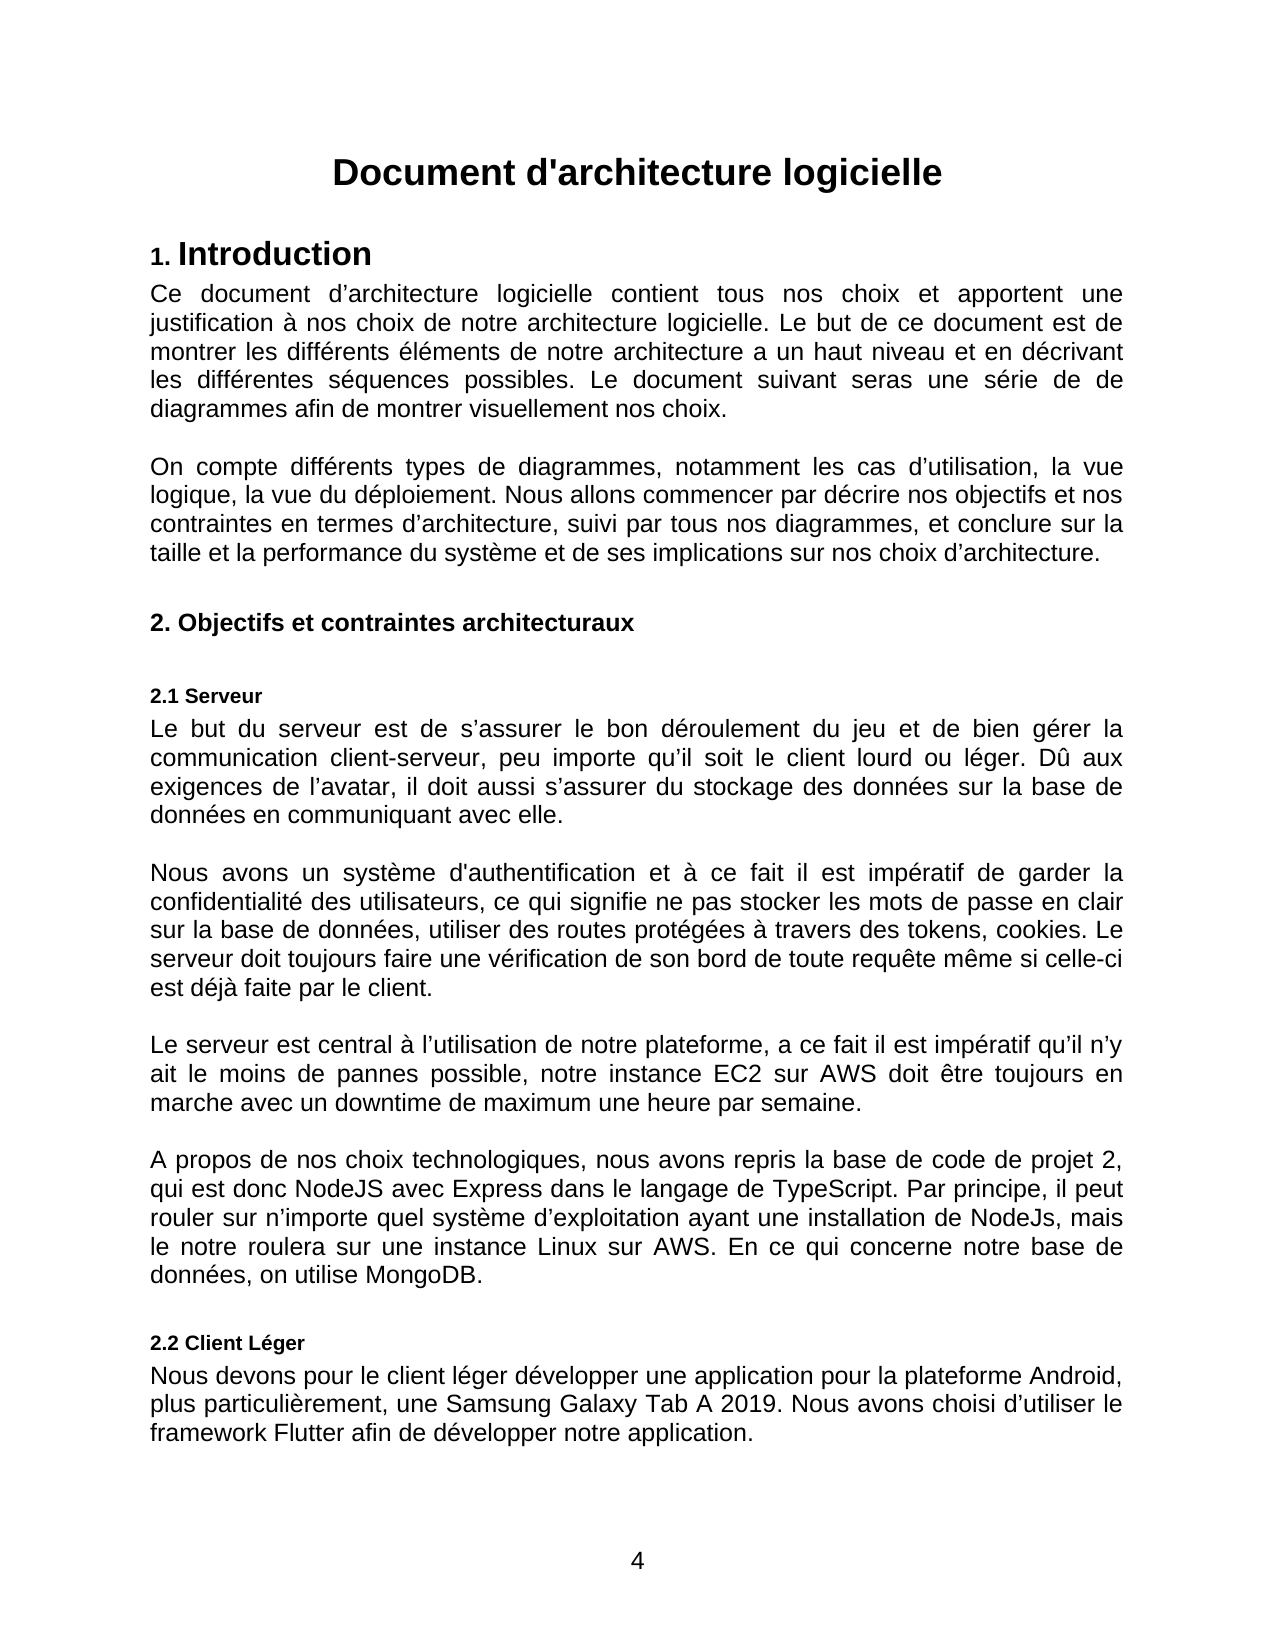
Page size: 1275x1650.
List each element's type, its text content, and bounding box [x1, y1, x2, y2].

subtitle 2.1 Serveur [150, 684, 1125, 708]
title Document d'architecture logicielle [150, 150, 1125, 193]
text Le but du serveur est de s’assurer le bon déroulement du jeu et de bien gérer la communication client-serveur, peu importe qu’il soit le client lourd ou léger. Dû aux exigences de l’avatar, il doit aussi s’assurer du stockage des données sur la base de données en communiquant avec elle. [150, 714, 1125, 829]
subtitle 1. Introduction [150, 234, 1125, 273]
text A propos de nos choix technologiques, nous avons repris la base de code de projet 2, qui est donc NodeJS avec Express dans le langage de TypeScript. Par principe, il peut rouler sur n’importe quel système d’exploitation ayant une installation de NodeJs, mais le notre roulera sur une instance Linux sur AWS. En ce qui concerne notre base de données, on utilise MongoDB. [150, 1146, 1125, 1289]
subtitle 2.2 Client Léger [150, 1331, 1125, 1354]
text Nous devons pour le client léger développer une application pour la plateforme Android, plus particulièrement, une Samsung Galaxy Tab A 2019. Nous avons choisi d’utiliser le framework Flutter afin de développer notre application. [150, 1361, 1125, 1447]
text Ce document d’architecture logicielle contient tous nos choix et apportent une justification à nos choix de notre architecture logicielle. Le but de ce document est de montrer les différents éléments de notre architecture a un haut niveau et en décrivant les différentes séquences possibles. Le document suivant seras une série de de diagrammes afin de montrer visuellement nos choix. [150, 279, 1125, 423]
text Le serveur est central à l’utilisation de notre plateforme, a ce fait il est impératif qu’il n’y ait le moins de pannes possible, notre instance EC2 sur AWS doit être toujours en marche avec un downtime de maximum une heure par semaine. [150, 1031, 1125, 1117]
text On compte différents types de diagrammes, notamment les cas d’utilisation, la vue logique, la vue du déploiement. Nous allons commencer par décrire nos objectifs et nos contraintes en termes d’architecture, suivi par tous nos diagrammes, et conclure sur la taille et la performance du système et de ses implications sur nos choix d’architecture. [150, 452, 1125, 567]
text Nous avons un système d'authentification et à ce fait il est impératif de garder la confidentialité des utilisateurs, ce qui signifie ne pas stocker les mots de passe en clair sur la base de données, utiliser des routes protégées à travers des tokens, cookies. Le serveur doit toujours faire une vérification de son bord de toute requête même si celle-ci est déjà faite par le client. [150, 858, 1125, 1002]
subtitle 2. Objectifs et contraintes architecturaux [150, 608, 1125, 637]
